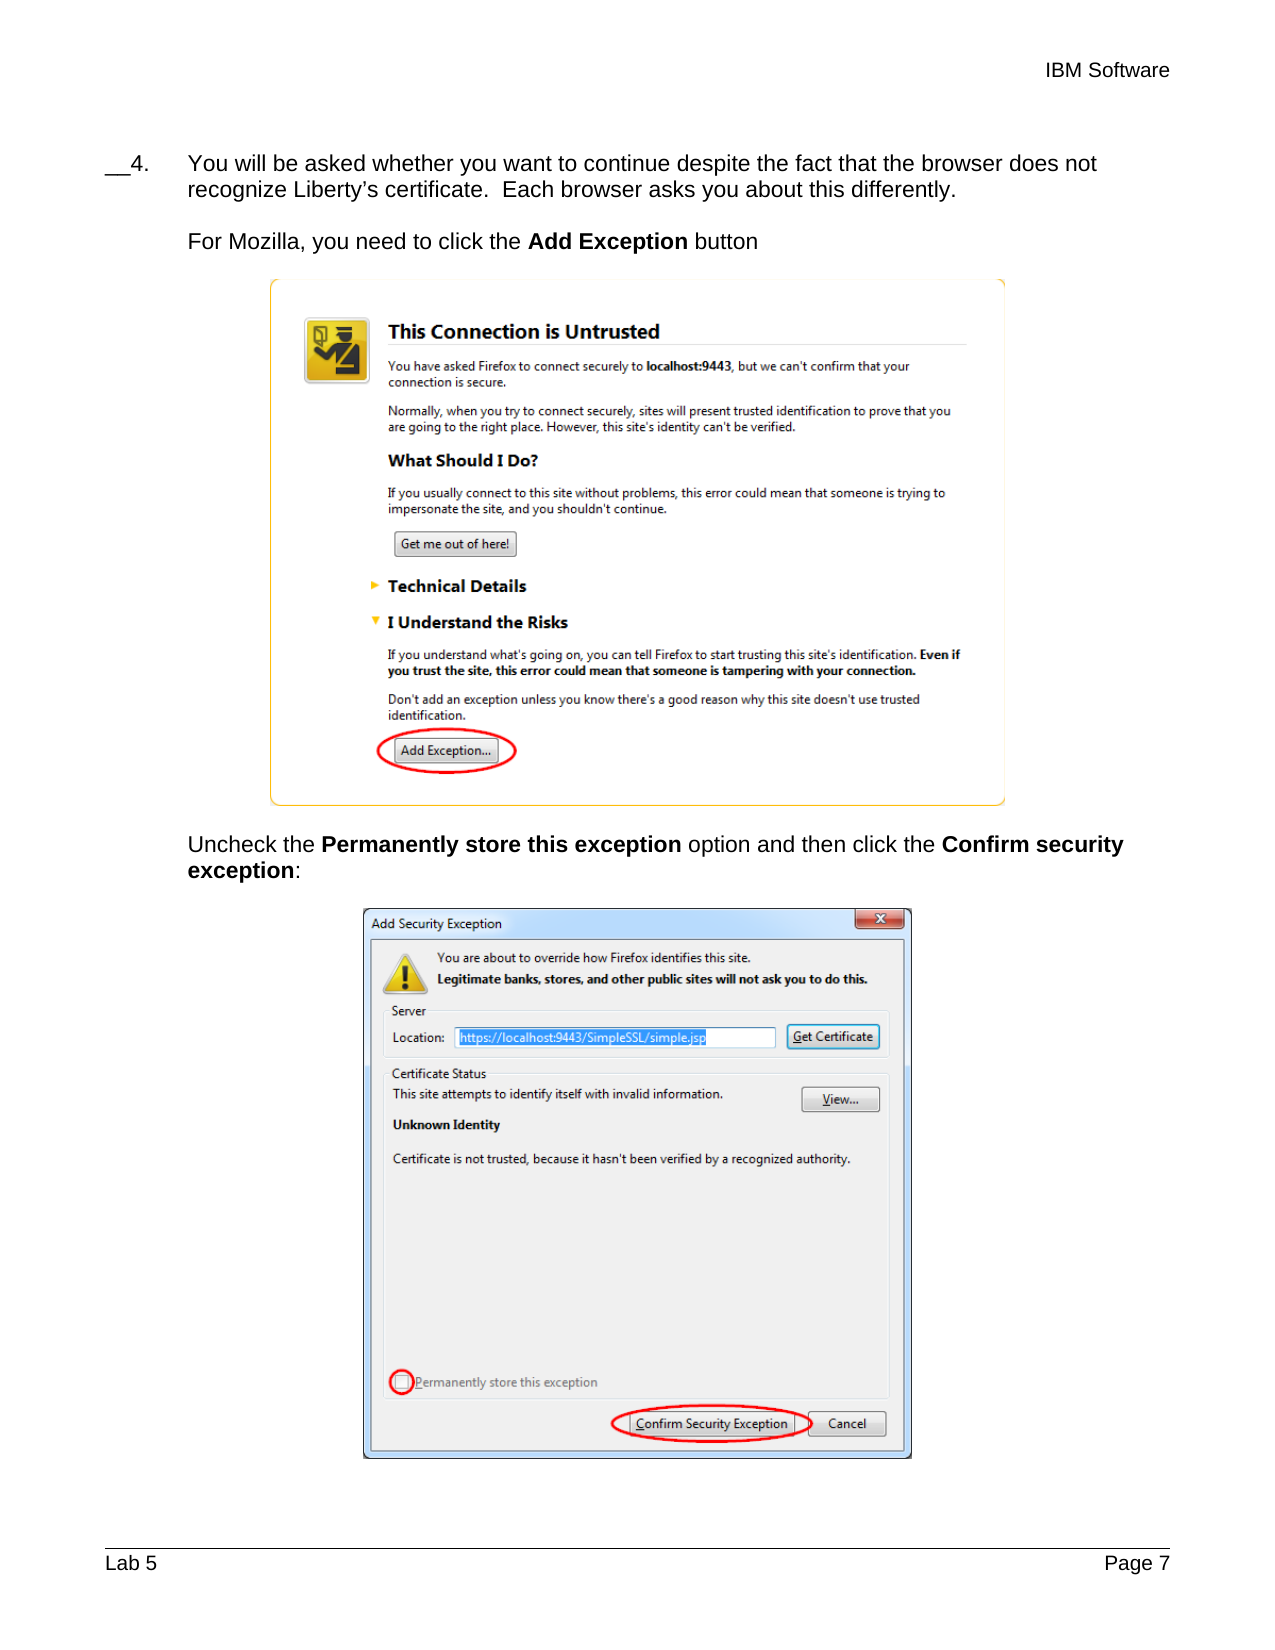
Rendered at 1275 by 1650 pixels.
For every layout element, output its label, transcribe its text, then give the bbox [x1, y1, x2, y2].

picture [270, 279, 1005, 806]
list For Mozilla, you need to click the Add Exception button [187, 228, 1170, 254]
picture [363, 908, 912, 1459]
list You will be asked whether you want to continue despite the fact that the browser does not recognize Liberty’s certificate. Each browser asks you about this differently. [105, 150, 1170, 203]
list Uncheck the Permanently store this exception option and then click the Confirm security exception: [187, 831, 1170, 883]
